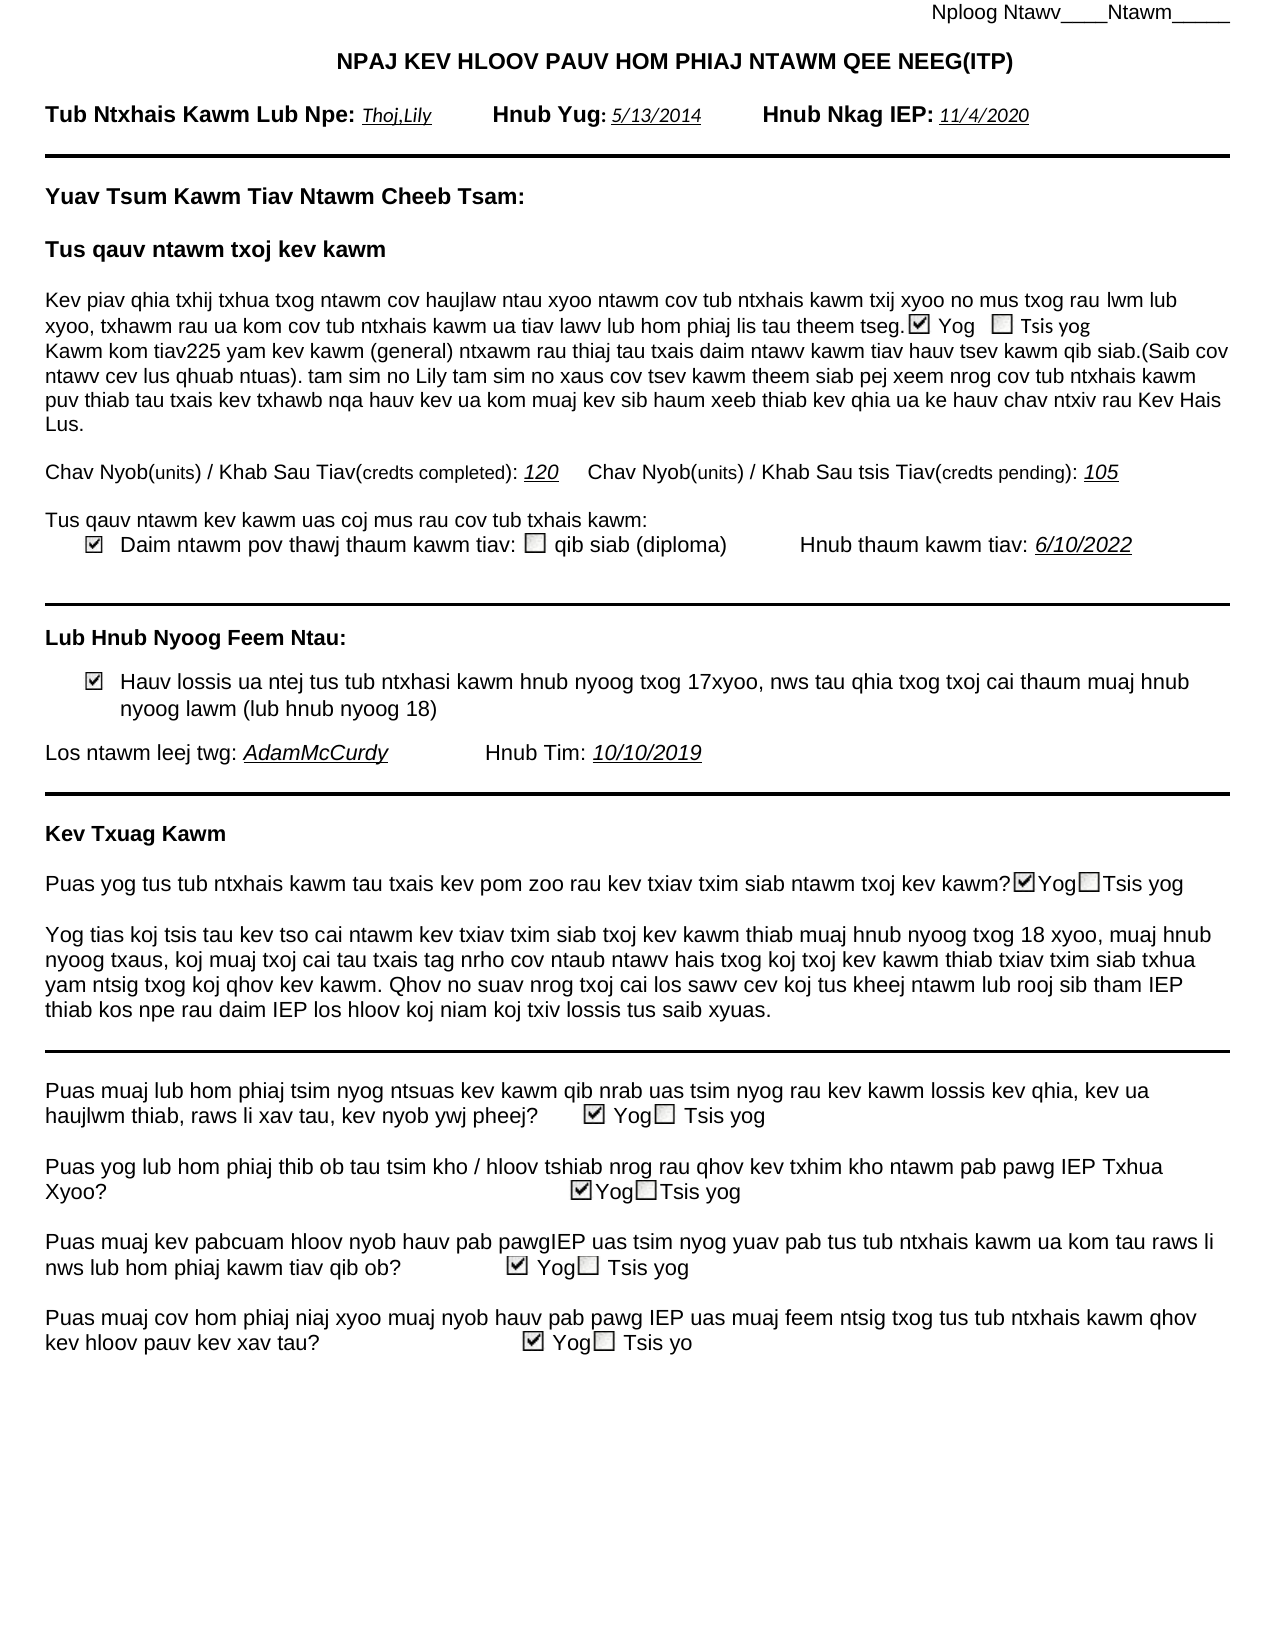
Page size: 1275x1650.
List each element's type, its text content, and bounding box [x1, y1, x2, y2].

text Kev Txuag Kawm [45, 821, 1230, 846]
text Yog tias koj tsis tau kev tso cai ntawm kev txiav txim siab txoj kev kawm thiab muaj hnub nyoog txog 18 xyoo, muaj hnub nyoog txaus, koj muaj txoj cai tau txais tag nrho cov ntaub ntawv hais txog koj txoj kev kawm thiab txiav txim siab txhua yam ntsig txog koj qhov kev kawm. Qhov no suav nrog txoj cai los sawv cev koj tus kheej ntawm lub rooj sib tham IEP thiab kos npe rau daim IEP los hloov koj niam koj txiv lossis tus saib xyuas. [45, 922, 1230, 1022]
text Puas muaj lub hom phiaj tsim nyog ntsuas kev kawm qib nrab uas tsim nyog rau kev kawm lossis kev qhia, kev ua haujlwm thiab, raws li xav tau, kev nyob ywj pheej? Yog Tsis yog [45, 1078, 1230, 1128]
picture [1011, 872, 1038, 892]
text Los ntawm leej twg: AdamMcCurdy Hnub Tim: 10/10/2019 [45, 740, 1230, 765]
picture [652, 1104, 678, 1124]
text Tub Ntxhais Kawm Lub Npe: Thoj,Lily Hnub Yug: 5/13/2014 Hnub Nkag IEP: 11/4/2020 [45, 101, 1230, 127]
text Puas yog tus tub ntxhais kawm tau txais kev pom zoo rau kev txiav txim siab ntawm txoj kev kawm?YogTsis yog [45, 871, 1230, 896]
text Tus qauv ntawm kev kawm uas coj mus rau cov tub txhais kawm: [45, 508, 1230, 532]
text Yuav Tsum Kawm Tiav Ntawm Cheeb Tsam: [45, 183, 1230, 209]
text Kev piav qhia txhij txhua txog ntawm cov haujlaw ntau xyoo ntawm cov tub ntxhais kawm txij xyoo no mus txog rau lwm lub xyoo, txhawm rau ua kom cov tub ntxhais kawm ua tiav lawv lub hom phiaj lis tau theem tseg. Yog Tsis yog [45, 288, 1230, 339]
picture [83, 536, 105, 553]
text Lub Hnub Nyoog Feem Ntau: [45, 625, 1230, 650]
picture [520, 1331, 547, 1351]
picture [575, 1256, 602, 1275]
text Puas muaj cov hom phiaj niaj xyoo muaj nyob hauv pab pawg IEP uas muaj feem ntsig txog tus tub ntxhais kawm qhov kev hloov pauv kev xav tau? Yog Tsis yo [45, 1305, 1230, 1355]
text NPAJ KEV HLOOV PAUV HOM PHIAJ NTAWM QEE NEEG(ITP) [45, 48, 1230, 74]
text Chav Nyob(units) / Khab Sau Tiav(credts completed): 120 Chav Nyob(units) / Khab Sau tsis Tiav(credts pending): 105 [45, 460, 1230, 484]
list Daim ntawm pov thawj thaum kawm tiav: qib siab (diploma) Hnub thaum kawm tiav: 6/10/2022 [82, 532, 1230, 557]
picture [83, 672, 105, 690]
picture [581, 1104, 608, 1124]
list Hauv lossis ua ntej tus tub ntxhasi kawm hnub nyoog txog 17xyoo, nws tau qhia txog txoj cai thaum muaj hnub nyoog lawm (lub hnub nyoog 18) [82, 669, 1230, 721]
picture [504, 1256, 531, 1275]
picture [989, 314, 1016, 334]
picture [568, 1180, 595, 1200]
picture [633, 1180, 660, 1200]
picture [522, 533, 549, 553]
text Kawm kom tiav225 yam kev kawm (general) ntxawm rau thiaj tau txais daim ntawv kawm tiav hauv tsev kawm qib siab.(Saib cov ntawv cev lus qhuab ntuas). tam sim no Lily tam sim no xaus cov tsev kawm theem siab pej xeem nrog cov tub ntxhais kawm puv thiab tau txais kev txhawb nqa hauv kev ua kom muaj kev sib haum xeeb thiab kev qhia ua ke hauv chav ntxiv rau Kev Hais Lus. [45, 339, 1230, 436]
picture [906, 314, 933, 334]
text Puas muaj kev pabcuam hloov nyob hauv pab pawgIEP uas tsim nyog yuav pab tus tub ntxhais kawm ua kom tau raws li nws lub hom phiaj kawm tiav qib ob? Yog Tsis yog [45, 1229, 1230, 1280]
text Puas yog lub hom phiaj thib ob tau tsim kho / hloov tshiab nrog rau qhov kev txhim kho ntawm pab pawg IEP Txhua Xyoo? YogTsis yog [45, 1154, 1230, 1204]
picture [1076, 872, 1103, 892]
picture [591, 1331, 618, 1351]
text Tus qauv ntawm txoj kev kawm [45, 236, 1230, 262]
